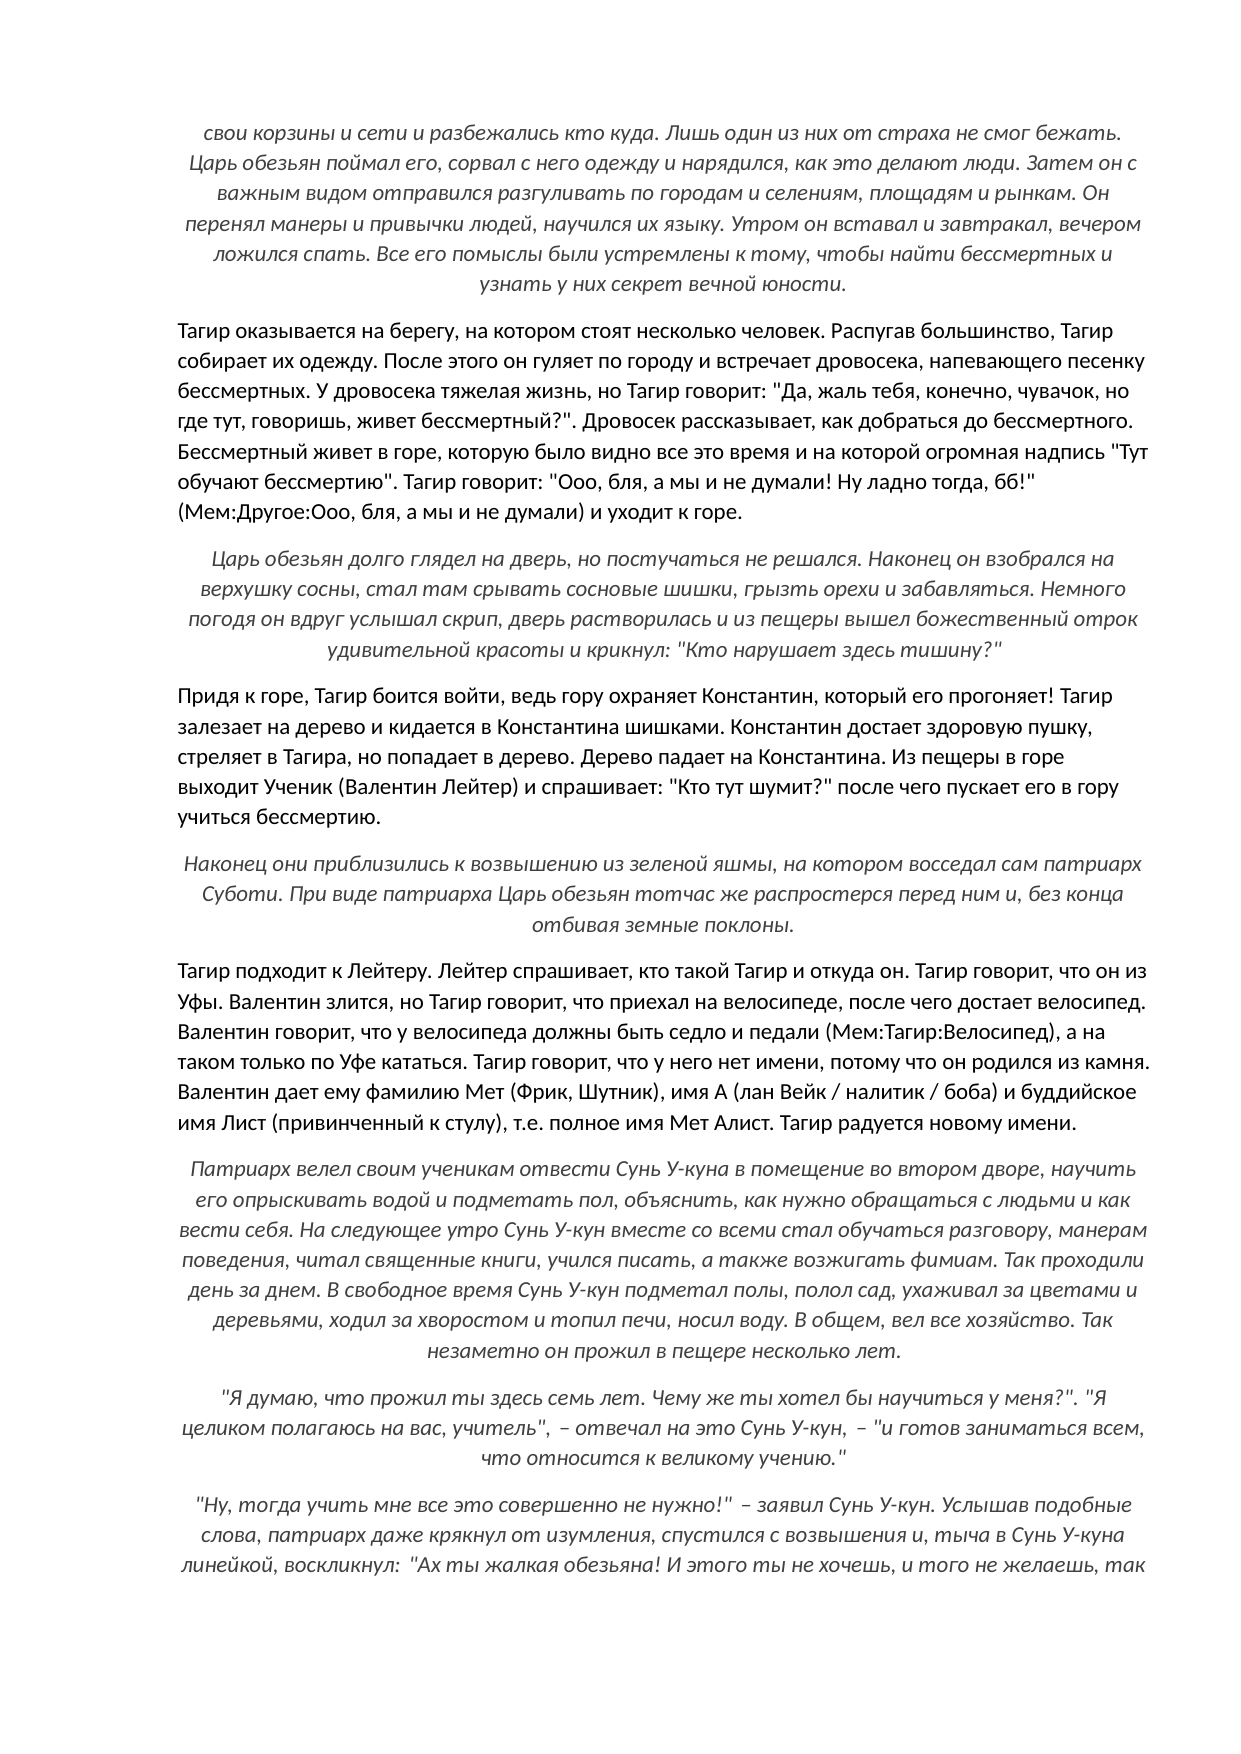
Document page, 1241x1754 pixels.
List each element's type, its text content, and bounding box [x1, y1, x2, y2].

text Тагир оказывается на берегу, на котором стоят несколько человек. Распугав большинство, Тагир собирает их одежду. После этого он гуляет по городу и встречает дровосека, напевающего песенку бессмертных. У дровосека тяжелая жизнь, но Тагир говорит: "Да, жаль тебя, конечно, чувачок, но где тут, говоришь, живет бессмертный?". Дровосек рассказывает, как добраться до бессмертного. Бессмертный живет в горе, которую было видно все это время и на которой огромная надпись "Тут обучают бессмертию". Тагир говорит: "Ооо, бля, а мы и не думали! Ну ладно тогда, бб!" (Мем:Другое:Ооо, бля, а мы и не думали) и уходит к горе. [177, 316, 1152, 525]
text Патриарх велел своим ученикам отвести Сунь У-куна в помещение во втором дворе, научить его опрыскивать водой и подметать пол, объяснить, как нужно обращаться с людьми и как вести себя. На следующее утро Сунь У-кун вместе со всеми стал обучаться разговору, манерам поведения, читал священные книги, учился писать, а также возжигать фимиам. Так проходили день за днем. В свободное время Сунь У-кун подметал полы, полол сад, ухаживал за цветами и деревьями, ходил за хворостом и топил печи, носил воду. В общем, вел все хозяйство. Так незаметно он прожил в пещере несколько лет. [177, 1154, 1152, 1364]
text Царь обезьян долго глядел на дверь, но постучаться не решался. Наконец он взобрался на верхушку сосны, стал там срывать сосновые шишки, грызть орехи и забавляться. Немного погодя он вдруг услышал скрип, дверь растворилась и из пещеры вышел божественный отрок удивительной красоты и крикнул: "Кто нарушает здесь тишину?" [177, 544, 1152, 663]
text Придя к горе, Тагир боится войти, ведь гору охраняет Константин, который его прогоняет! Тагир залезает на дерево и кидается в Константина шишками. Константин достает здоровую пушку, стреляет в Тагира, но попадает в дерево. Дерево падает на Константина. Из пещеры в горе выходит Ученик (Валентин Лейтер) и спрашивает: "Кто тут шумит?" после чего пускает его в гору учиться бессмертию. [177, 682, 1152, 831]
text "Я думаю, что прожил ты здесь семь лет. Чему же ты хотел бы научиться у меня?". "Я целиком полагаюсь на вас, учитель", – отвечал на это Сунь У-кун, – "и готов заниматься всем, что относится к великому учению." [177, 1383, 1152, 1471]
text Тагир подходит к Лейтеру. Лейтер спрашивает, кто такой Тагир и откуда он. Тагир говорит, что он из Уфы. Валентин злится, но Тагир говорит, что приехал на велосипеде, после чего достает велосипед. Валентин говорит, что у велосипеда должны быть седло и педали (Мем:Тагир:Велосипед), а на таком только по Уфе кататься. Тагир говорит, что у него нет имени, потому что он родился из камня. Валентин дает ему фамилию Мет (Фрик, Шутник), имя А (лан Вейк / налитик / боба) и буддийское имя Лист (привинченный к стулу), т.е. полное имя Мет Алист. Тагир радуется новому имени. [177, 957, 1152, 1136]
text Наконец они приблизились к возвышению из зеленой яшмы, на котором восседал сам патриарх Суботи. При виде патриарха Царь обезьян тотчас же распростерся перед ним и, без конца отбивая земные поклоны. [177, 849, 1152, 938]
